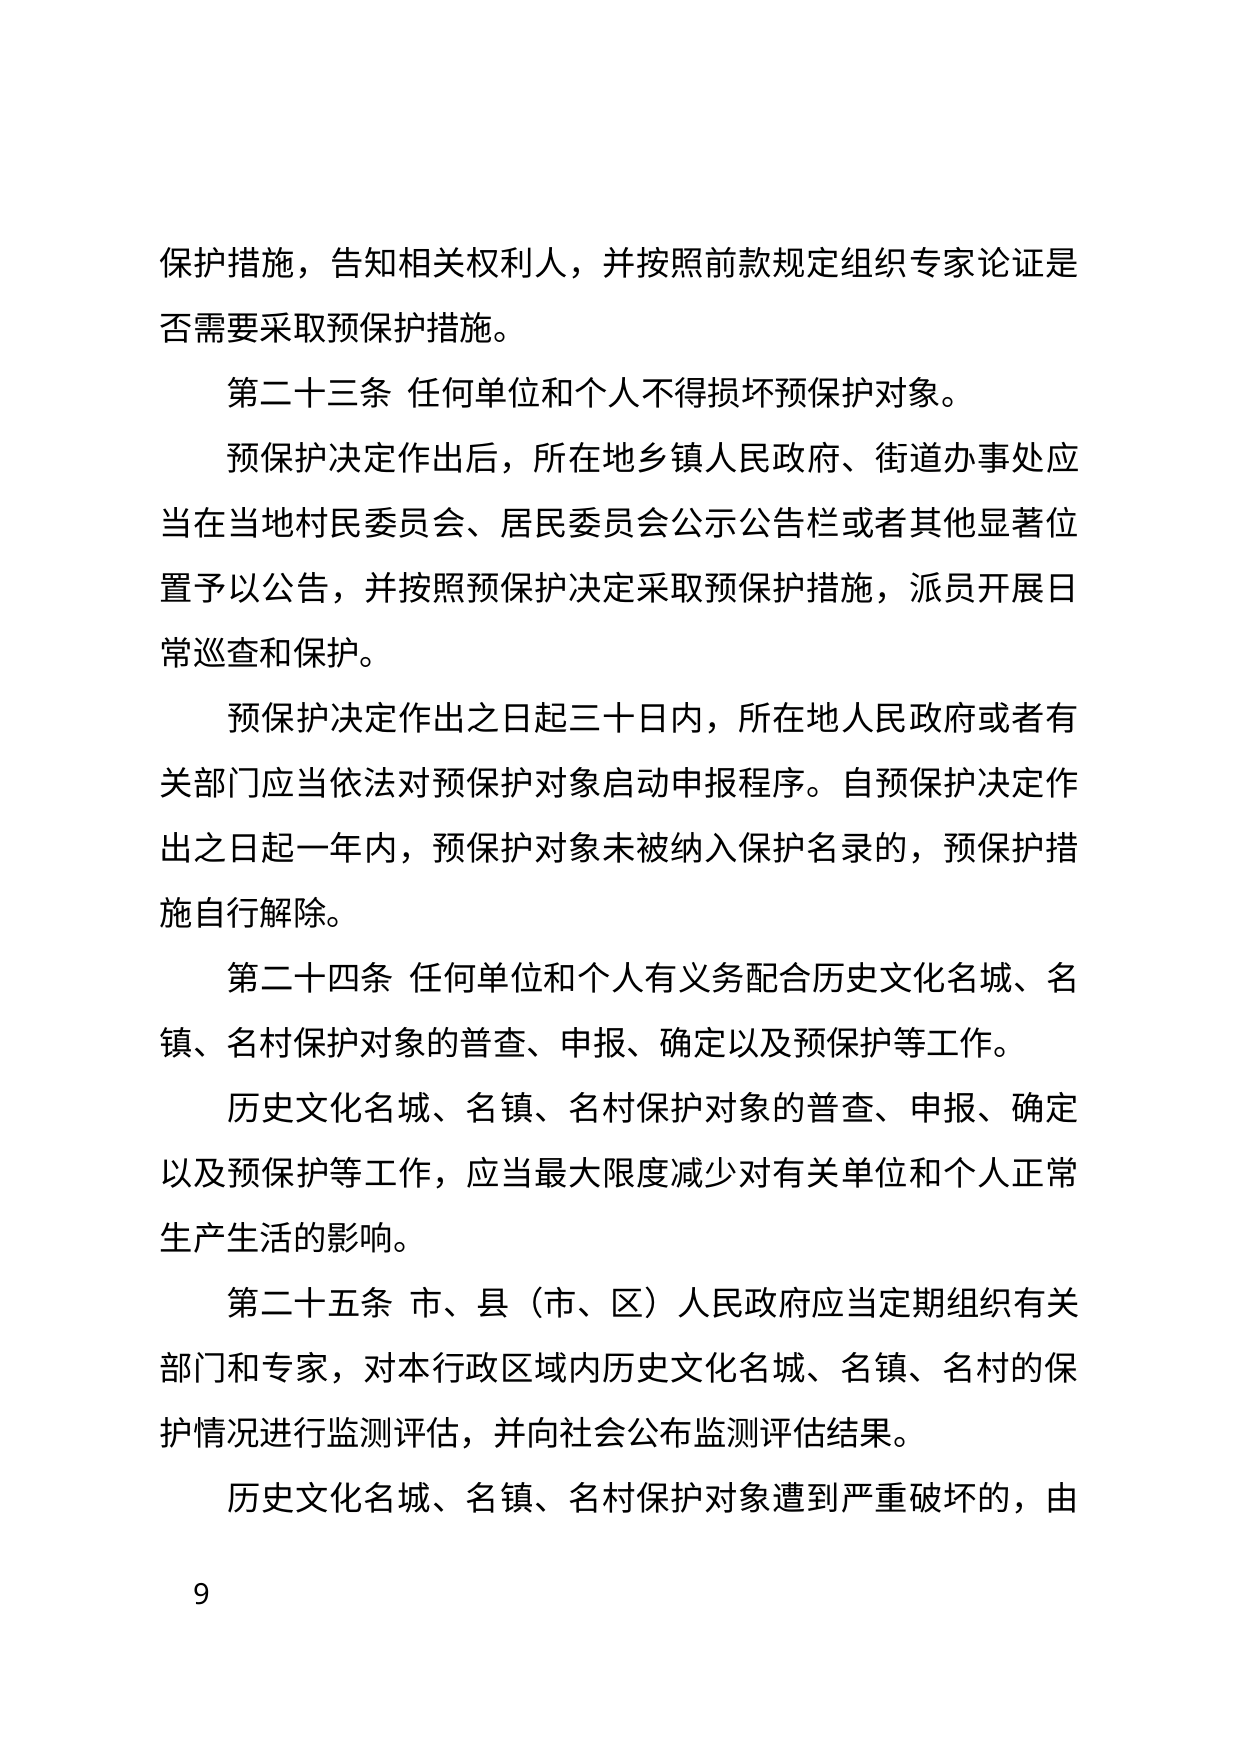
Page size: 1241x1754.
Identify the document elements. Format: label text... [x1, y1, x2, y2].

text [159, 228, 1081, 358]
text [159, 1463, 1081, 1528]
text 第二十五条 市、县（市、区）人民政府应当定期组织有关部门和专家，对本行政区域内历史文化名城、名镇、名村的保护情况进行监测评估，并向社会公布监测评估结果。 [159, 1268, 1081, 1463]
text 预保护决定作出后，所在地乡镇人民政府、街道办事处应当在当地村民委员会、居民委员会公示公告栏或者其他显著位置予以公告，并按照预保护决定采取预保护措施，派员开展日常巡查和保护。 [159, 423, 1081, 683]
text 历史文化名城、名镇、名村保护对象的普查、申报、确定以及预保护等工作，应当最大限度减少对有关单位和个人正常生产生活的影响。 [159, 1073, 1081, 1268]
text 第二十四条 任何单位和个人有义务配合历史文化名城、名镇、名村保护对象的普查、申报、确定以及预保护等工作。 [159, 943, 1081, 1073]
text 第二十三条 任何单位和个人不得损坏预保护对象。 [159, 358, 1081, 423]
text 预保护决定作出之日起三十日内，所在地人民政府或者有关部门应当依法对预保护对象启动申报程序。自预保护决定作出之日起一年内，预保护对象未被纳入保护名录的，预保护措施自行解除。 [159, 683, 1081, 943]
